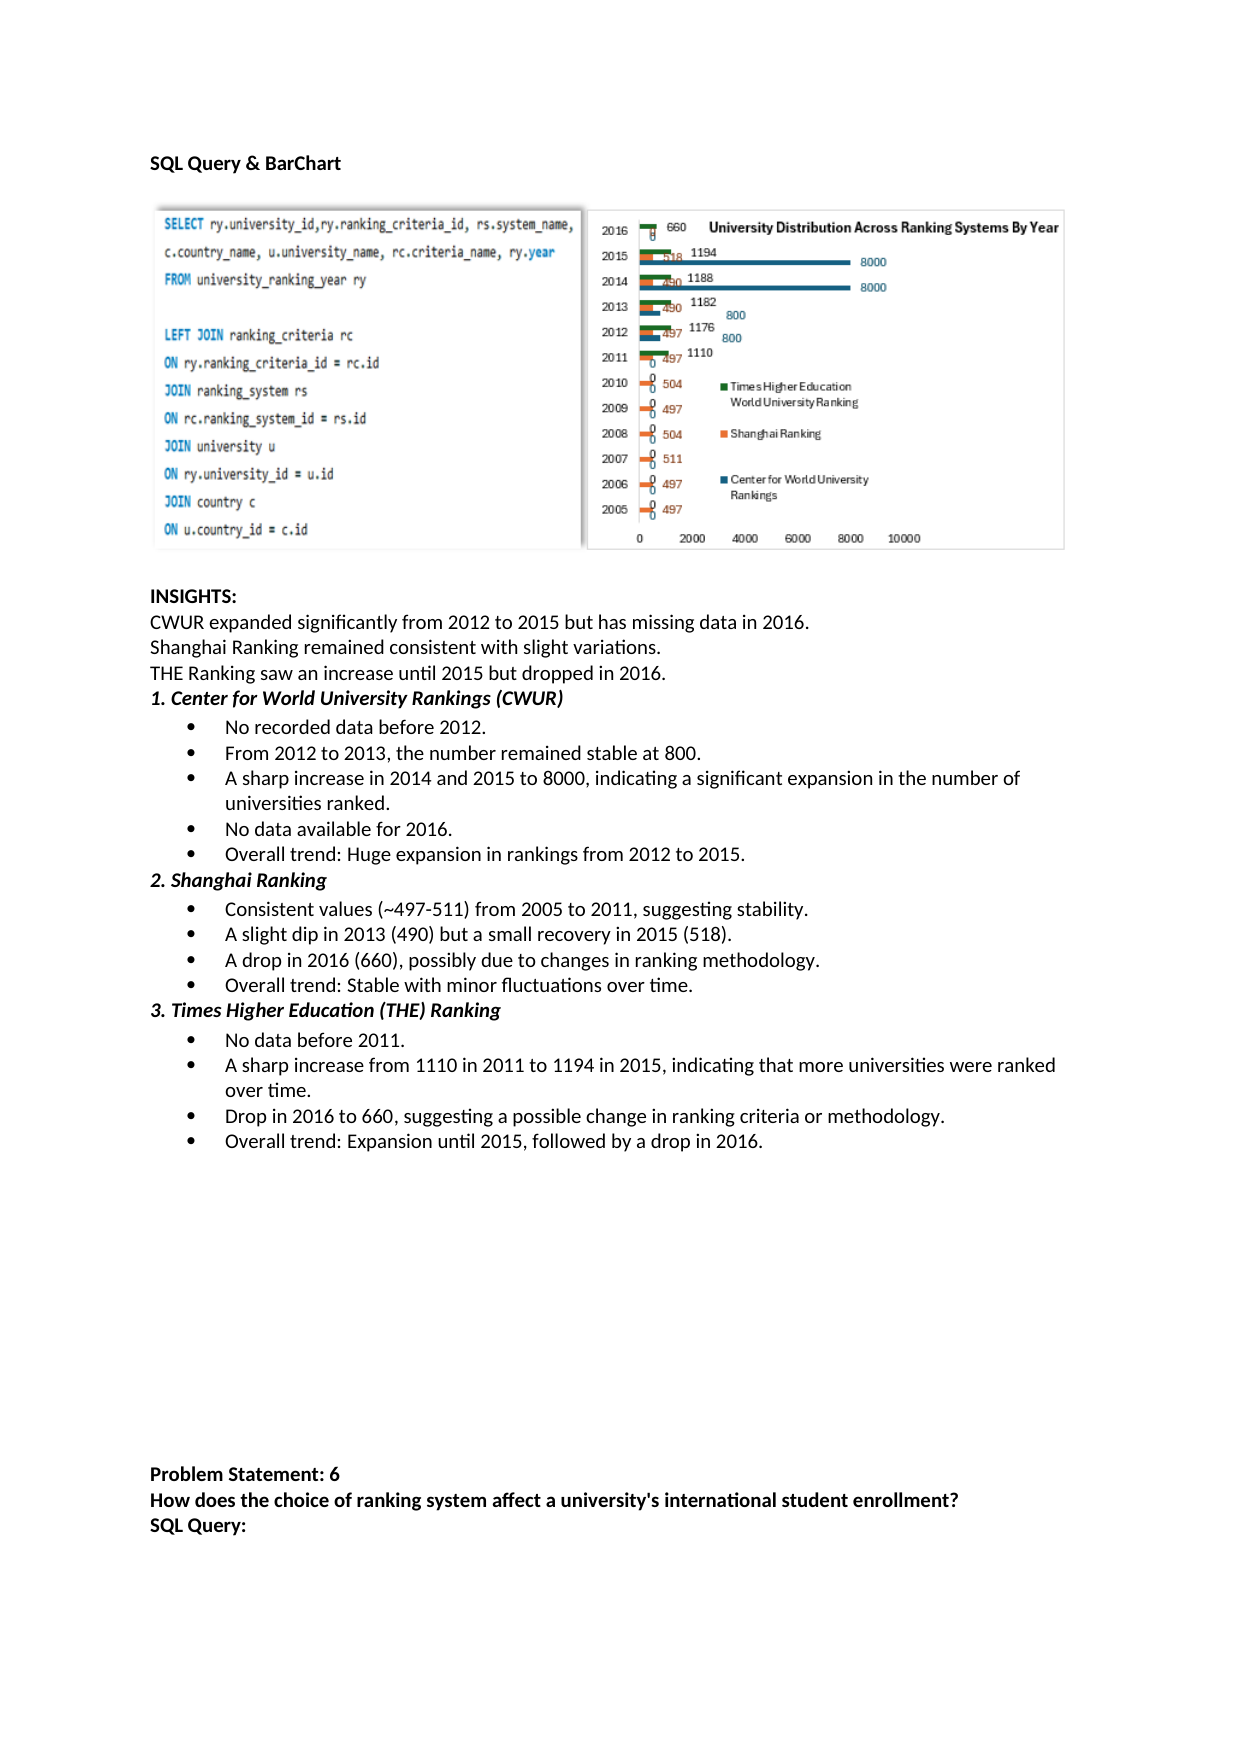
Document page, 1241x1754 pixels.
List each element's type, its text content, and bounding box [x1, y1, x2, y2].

subtitle 1. Center for World University Rankings (CWUR) [150, 685, 1090, 711]
list Overall trend: Huge expansion in rankings from 2012 to 2015. [187, 841, 1090, 867]
picture [150, 200, 1072, 556]
list No data available for 2016. [187, 816, 1090, 841]
list Drop in 2016 to 660, suggesting a possible change in ranking criteria or methodology. [187, 1103, 1090, 1128]
list A sharp increase in 2014 and 2015 to 8000, indicating a significant expansion in the number of universities ranked. [187, 765, 1090, 816]
subtitle 2. Shanghai Ranking [150, 867, 1090, 892]
list Consistent values (~497-511) from 2005 to 2011, suggesting stability. [187, 896, 1090, 921]
list Overall trend: Stable with minor fluctuations over time. [187, 972, 1090, 998]
text Shanghai Ranking remained consistent with slight variations. [150, 634, 1090, 660]
text CWUR expanded significantly from 2012 to 2015 but has missing data in 2016. [150, 609, 1090, 634]
list Overall trend: Expansion until 2015, followed by a drop in 2016. [187, 1128, 1090, 1154]
text Problem Statement: 6 [150, 1462, 1090, 1487]
subtitle 3. Times Higher Education (THE) Ranking [150, 998, 1090, 1023]
text SQL Query: [150, 1512, 1090, 1538]
list No data before 2011. [187, 1027, 1090, 1052]
text How does the choice of ranking system affect a university's international student enrollment? [150, 1487, 1090, 1512]
list A slight dip in 2013 (490) but a small recovery in 2015 (518). [187, 921, 1090, 947]
text THE Ranking saw an increase until 2015 but dropped in 2016. [150, 660, 1090, 685]
text SQL Query & BarChart [150, 150, 1090, 175]
list A drop in 2016 (660), possibly due to changes in ranking methodology. [187, 947, 1090, 972]
list A sharp increase from 1110 in 2011 to 1194 in 2015, indicating that more universities were ranked over time. [187, 1052, 1090, 1103]
list From 2012 to 2013, the number remained stable at 800. [187, 740, 1090, 765]
text INSIGHTS: [150, 583, 1090, 609]
list No recorded data before 2012. [187, 714, 1090, 740]
